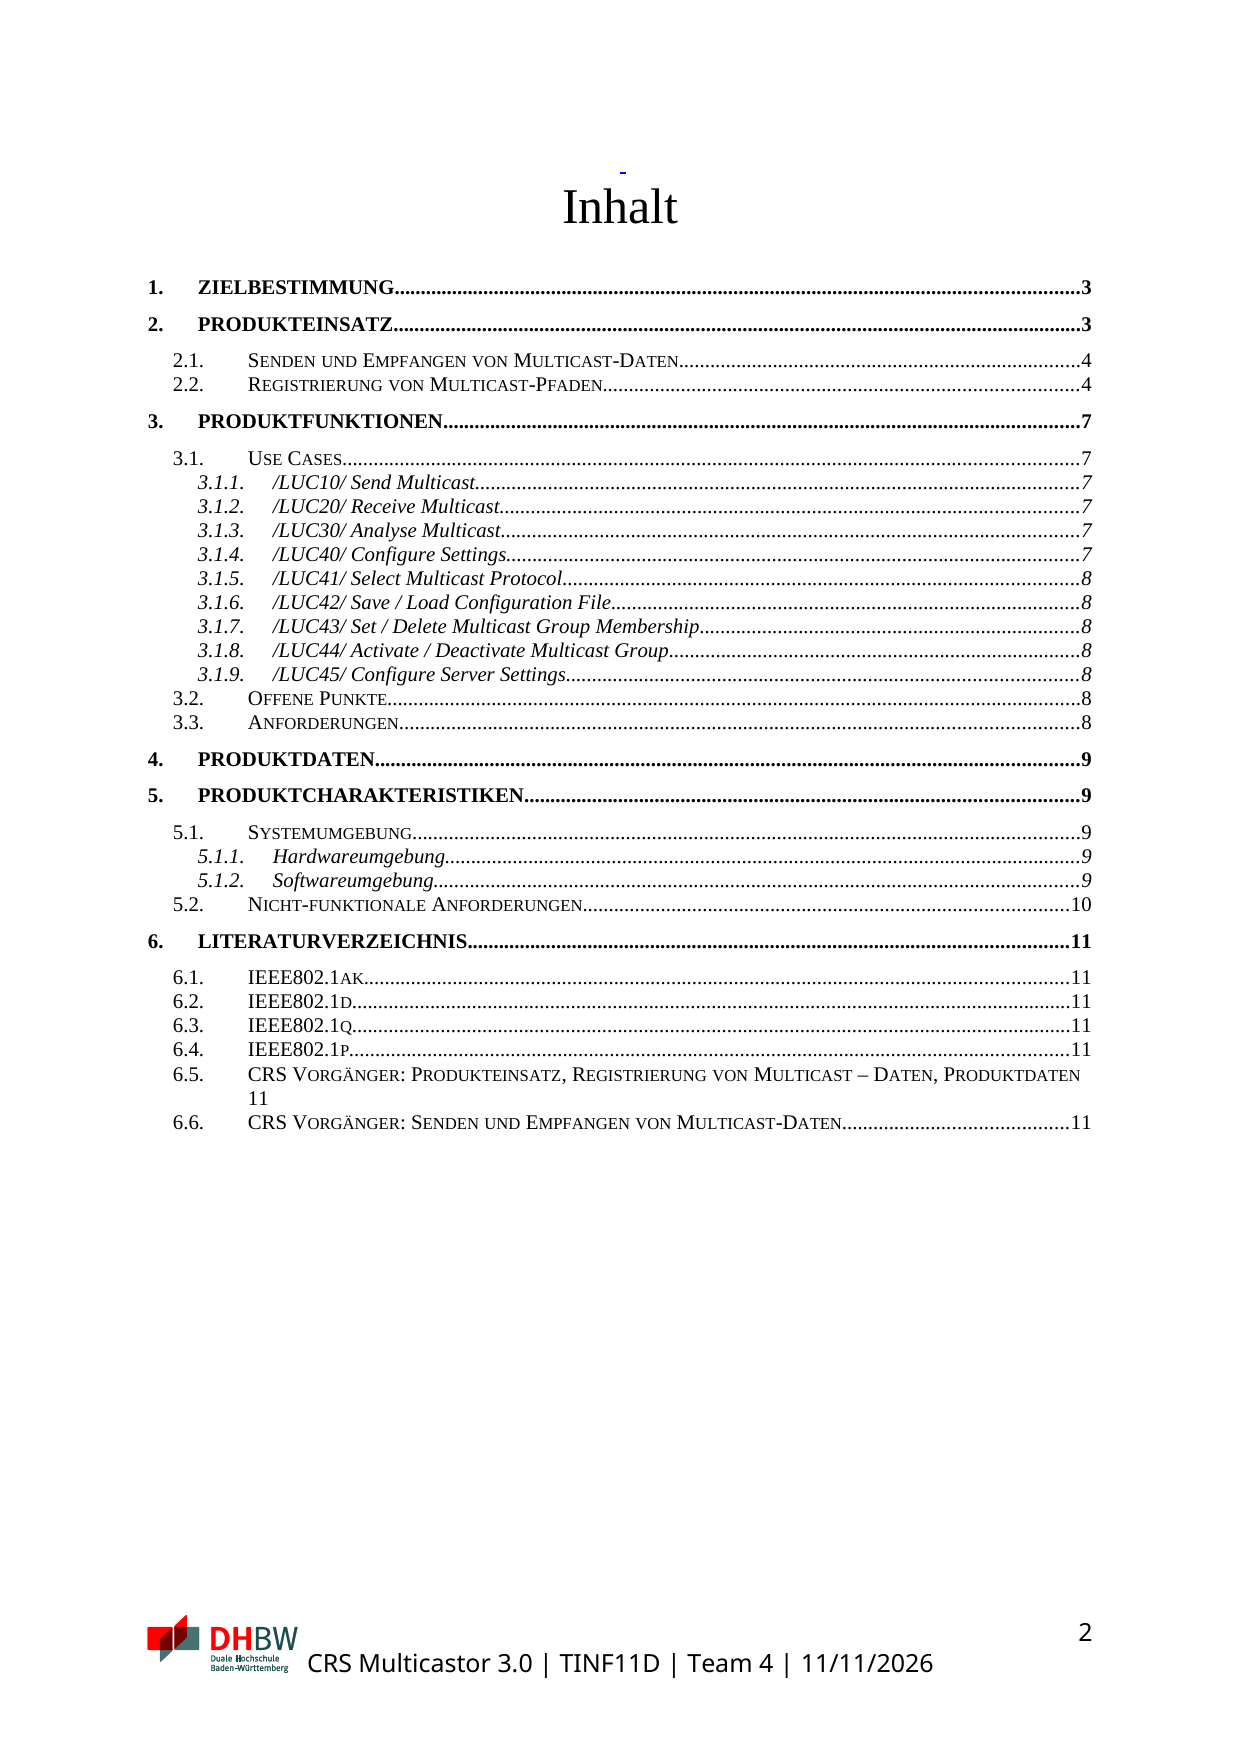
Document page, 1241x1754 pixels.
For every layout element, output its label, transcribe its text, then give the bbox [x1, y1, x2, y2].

text 6.3. IEEE802.1q 11 [173, 1013, 1092, 1037]
text 3.1. Use Cases 7 [173, 446, 1092, 469]
text 3.1.4. /LUC40/ Configure Settings 7 [198, 542, 1092, 566]
text 3.1.6. /LUC42/ Save / Load Configuration File 8 [198, 590, 1092, 614]
text 6.1. IEEE802.1ak 11 [173, 965, 1092, 989]
text 3.1.7. /LUC43/ Set / Delete Multicast Group Membership 8 [198, 614, 1092, 638]
text 5.1.2. Softwareumgebung 9 [198, 868, 1092, 892]
text 6. Literaturverzeichnis 11 [148, 929, 1092, 953]
text 3. Produktfunktionen 7 [148, 409, 1092, 433]
text 6.5. CRS Vorgänger: Produkteinsatz, Registrierung von Multicast – Daten, Produktdaten 11 [173, 1061, 1092, 1109]
text 3.3. Anforderungen 8 [173, 710, 1092, 734]
text 5.2. Nicht-funktionale Anforderungen 10 [173, 892, 1092, 916]
text 2. Produkteinsatz 3 [148, 312, 1092, 336]
text 5.1. Systemumgebung 9 [173, 820, 1092, 844]
text 2.1. Senden und Empfangen von Multicast-Daten 4 [173, 348, 1092, 372]
text 3.1.2. /LUC20/ Receive Multicast 7 [198, 494, 1092, 518]
text 3.1.1. /LUC10/ Send Multicast 7 [198, 469, 1092, 494]
text 3.1.3. /LUC30/ Analyse Multicast 7 [198, 518, 1092, 542]
text 6.4. IEEE802.1p 11 [173, 1037, 1092, 1061]
text 6.2. IEEE802.1d 11 [173, 989, 1092, 1013]
text 2.2. Registrierung von Multicast-Pfaden 4 [173, 372, 1092, 396]
text 6.6. CRS Vorgänger: Senden und Empfangen von Multicast-Daten 11 [173, 1109, 1092, 1134]
text Inhalt [148, 176, 1092, 234]
text 5. Produktcharakteristiken 9 [148, 783, 1092, 807]
text 3.1.8. /LUC44/ Activate / Deactivate Multicast Group 8 [198, 638, 1092, 662]
text 1. Zielbestimmung 3 [148, 275, 1092, 299]
text 4. Produktdaten 9 [148, 747, 1092, 771]
text 5.1.1. Hardwareumgebung 9 [198, 844, 1092, 868]
text 3.1.5. /LUC41/ Select Multicast Protocol 8 [198, 566, 1092, 590]
text 3.1.9. /LUC45/ Configure Server Settings 8 [198, 662, 1092, 686]
text 3.2. Offene Punkte 8 [173, 686, 1092, 710]
